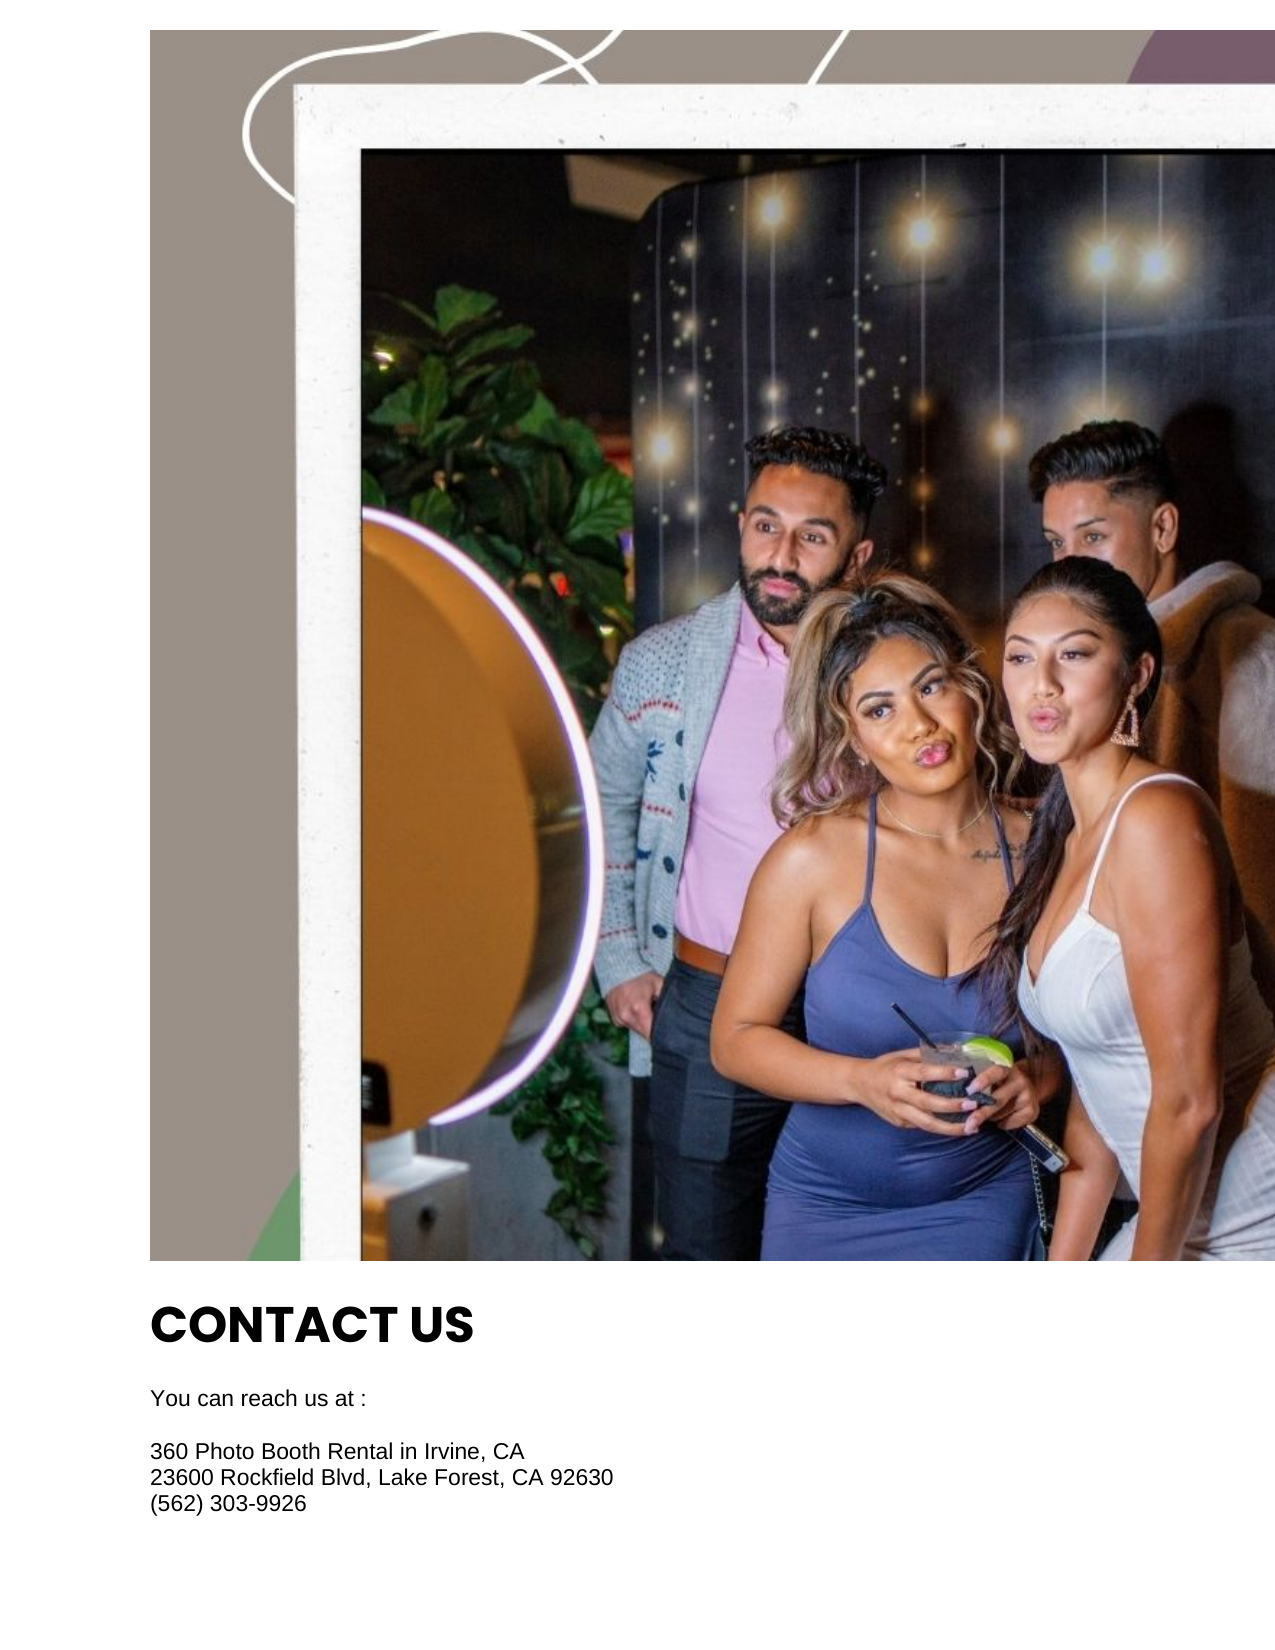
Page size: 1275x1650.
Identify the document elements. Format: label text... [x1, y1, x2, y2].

text 360 Photo Booth Rental in Irvine, CA [150, 1438, 1125, 1464]
text (562) 303-9926 [150, 1490, 1125, 1517]
text 23600 Rockfield Blvd, Lake Forest, CA 92630 [150, 1464, 1125, 1490]
text You can reach us at : [150, 1385, 1125, 1411]
picture [150, 30, 1275, 1261]
subtitle CONTACT US [150, 1285, 1125, 1360]
